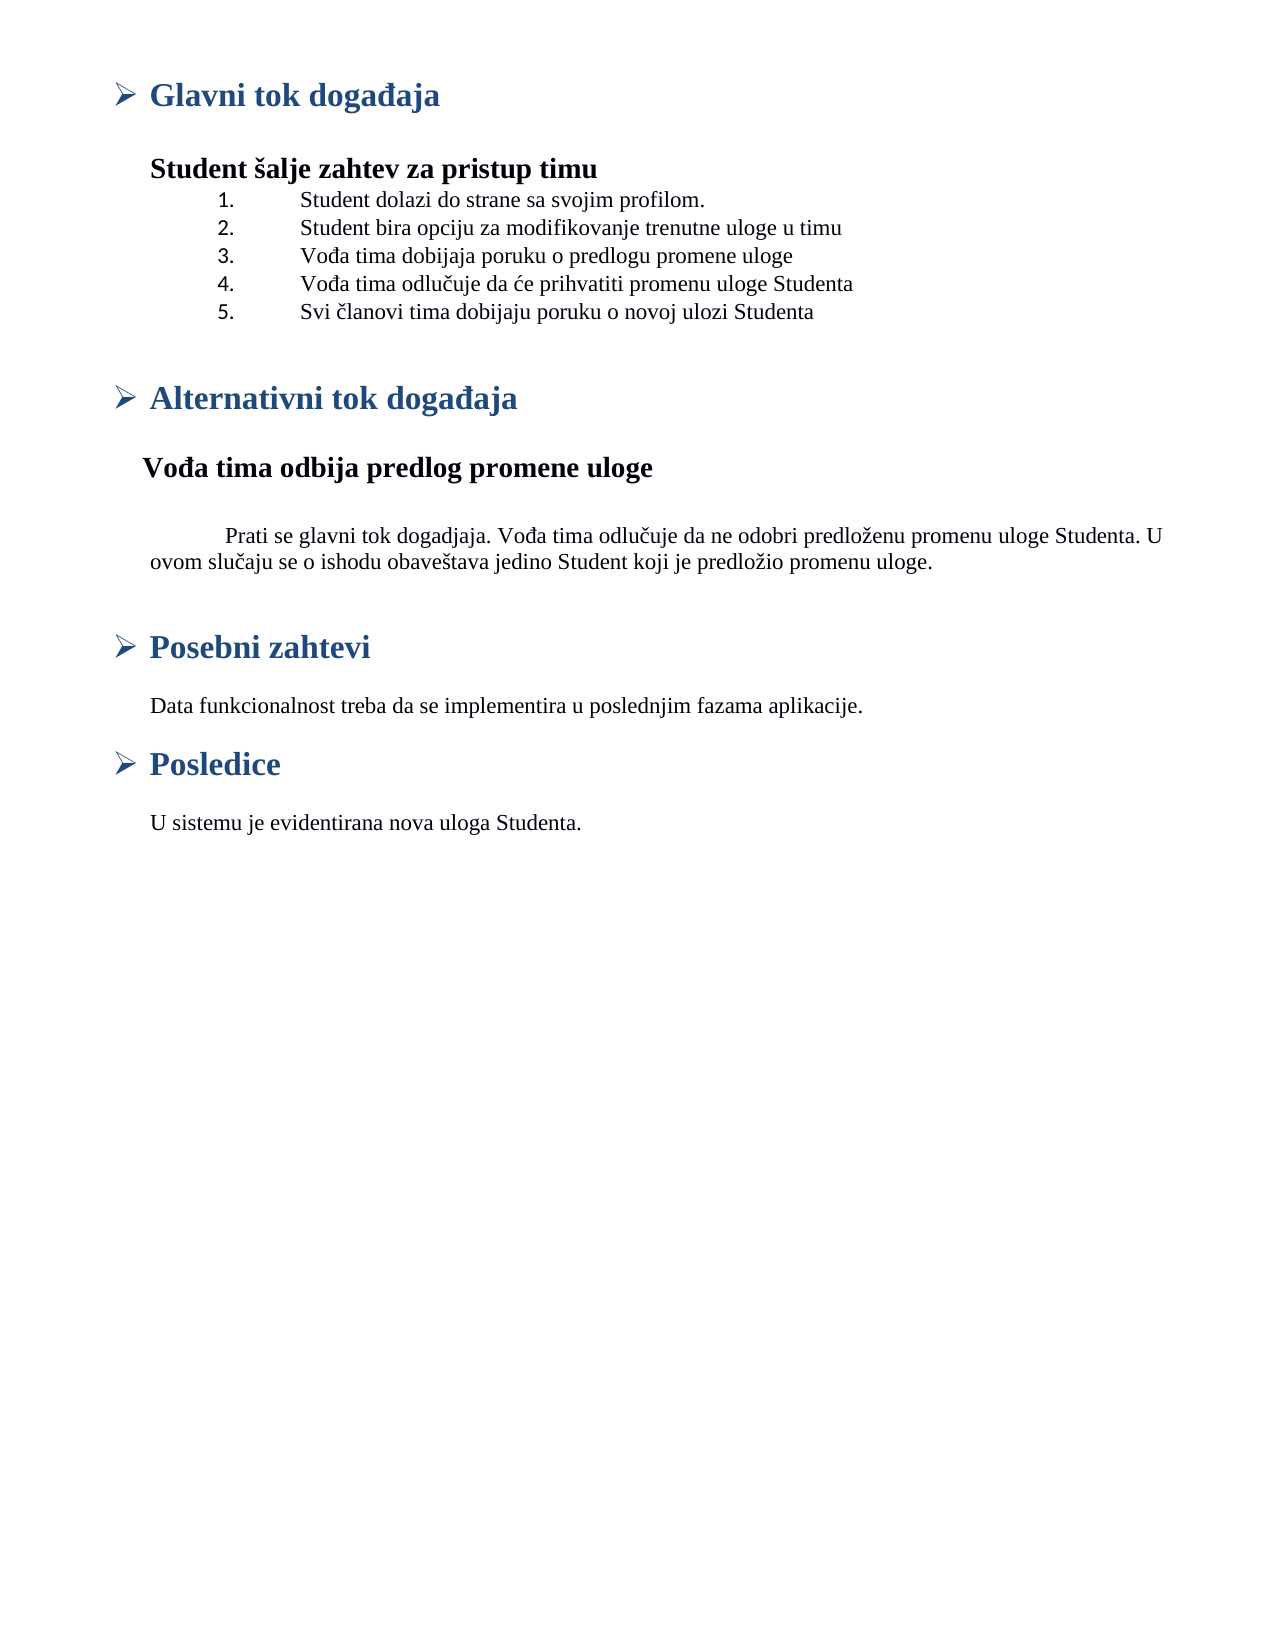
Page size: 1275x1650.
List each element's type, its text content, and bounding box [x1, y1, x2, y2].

text Prati se glavni tok dogadjaja. Vođa tima odlučuje da ne odobri predloženu promenu uloge Studenta. U ovom slučaju se o ishodu obaveštava jedino Student koji je predložio promenu uloge. [150, 522, 1200, 574]
list Posebni zahtevi [112, 627, 1200, 666]
list Svi članovi tima dobijaju poruku o novoj ulozi Studenta [217, 297, 1200, 325]
list Alternativni tok događaja [112, 378, 1200, 416]
list Vođa tima dobijaja poruku o predlogu promene uloge [217, 241, 1200, 269]
text U sistemu je evidentirana nova uloga Studenta. [75, 809, 1200, 836]
text Vođa tima odbija predlog promene uloge [142, 450, 1200, 483]
list Student dolazi do strane sa svojim profilom. [217, 185, 1200, 213]
text Data funkcionalnost treba da se implementira u poslednjim fazama aplikacije. [75, 692, 1200, 718]
list Vođa tima odlučuje da će prihvatiti promenu uloge Studenta [217, 269, 1200, 297]
list Glavni tok događaja [112, 75, 1200, 113]
list Student bira opciju za modifikovanje trenutne uloge u timu [217, 213, 1200, 241]
text Student šalje zahtev za pristup timu [150, 152, 1200, 185]
list Posledice [112, 744, 1200, 783]
